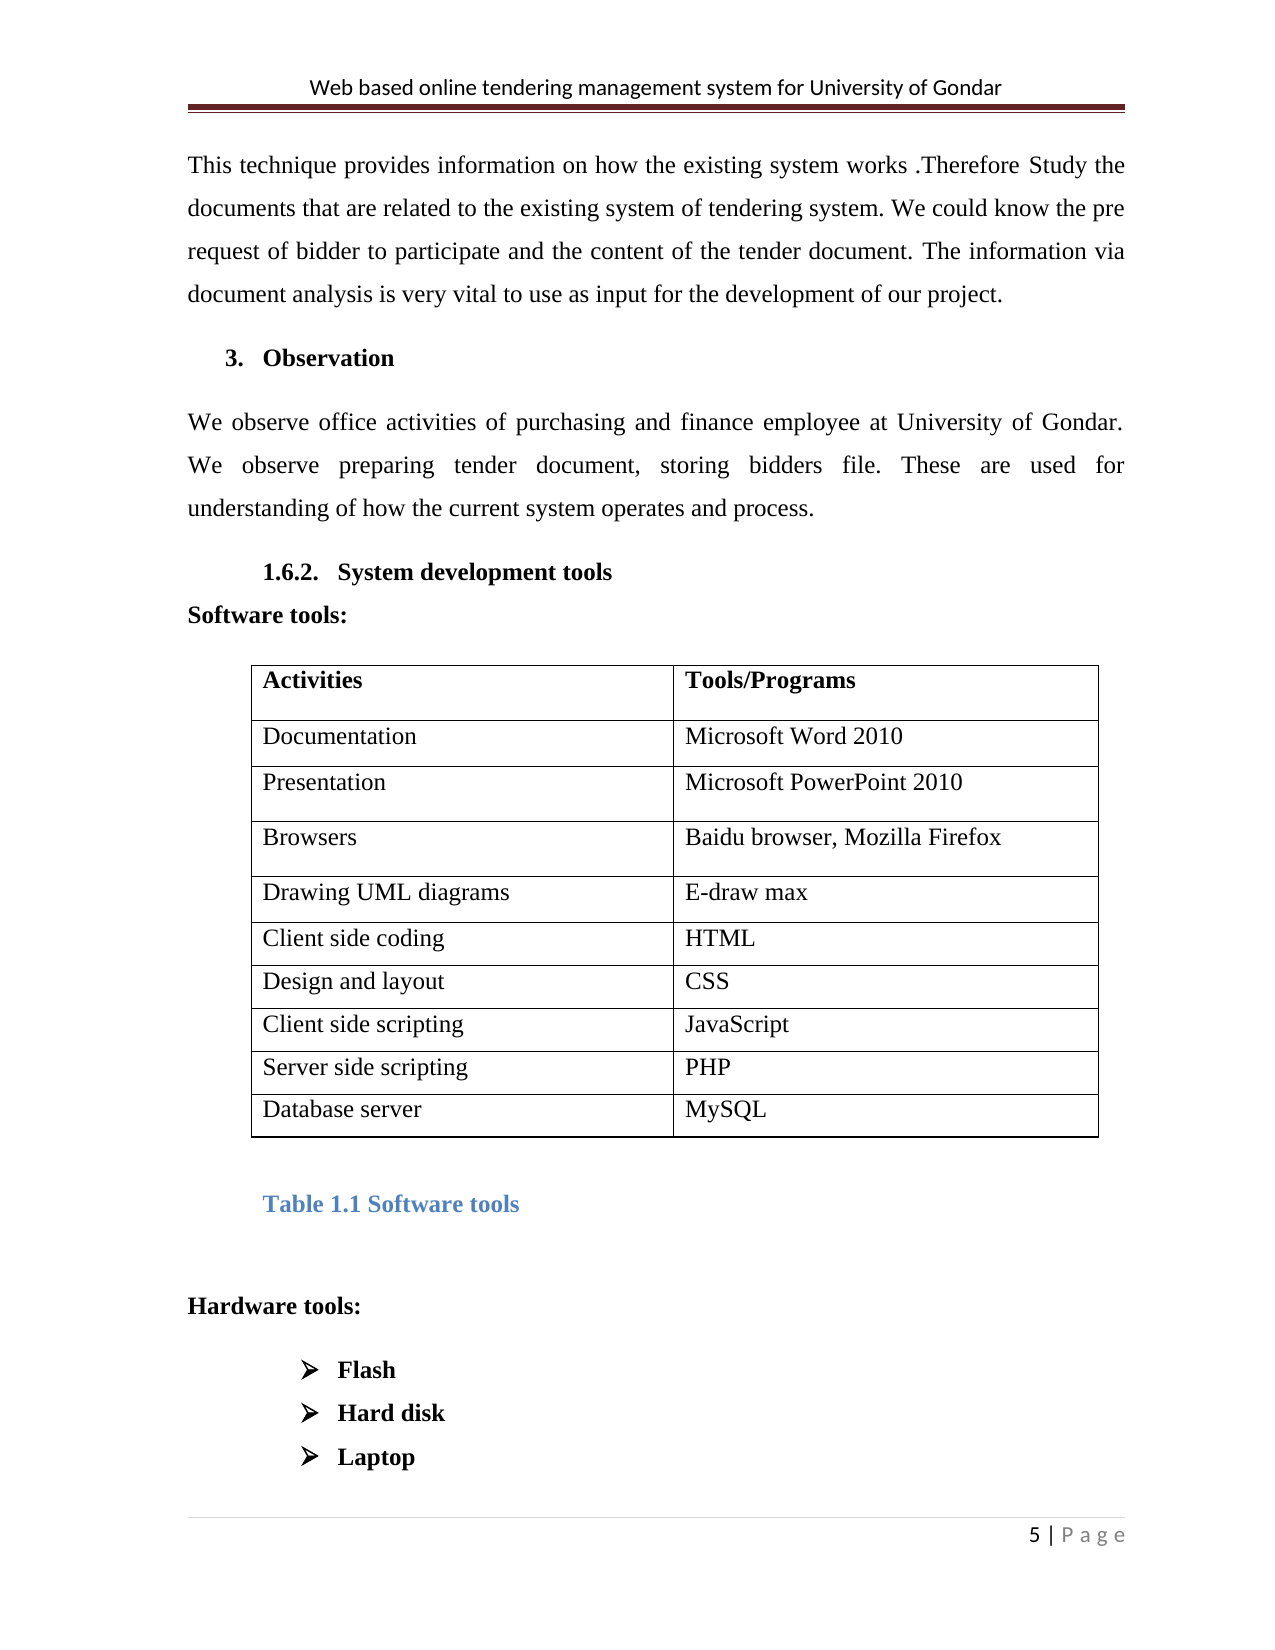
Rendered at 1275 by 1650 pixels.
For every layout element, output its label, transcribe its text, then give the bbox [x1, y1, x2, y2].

list Laptop [300, 1442, 1125, 1470]
text This technique provides information on how the existing system works .Therefore Study the documents that are related to the existing system of tendering system. We could know the pre request of bidder to participate and the content of the tender document. The information via document analysis is very vital to use as input for the development of our project. [187, 150, 1125, 308]
table_cell Client side coding [252, 923, 673, 965]
text Software tools: [187, 601, 1125, 629]
table_cell Design and layout [252, 966, 673, 1008]
list Hard disk [300, 1398, 1125, 1427]
table_header Activities [252, 666, 673, 720]
table_header Tools/Programs [674, 666, 1098, 720]
text Hardware tools: [187, 1291, 1125, 1320]
list Flash [300, 1355, 1125, 1384]
table_cell Presentation [252, 767, 673, 821]
text We observe office activities of purchasing and finance employee at University of Gondar. We observe preparing tender document, storing bidders file. These are used for understanding of how the current system operates and process. [187, 407, 1125, 522]
table_cell Server side scripting [252, 1052, 673, 1093]
table_cell PHP [674, 1052, 1098, 1093]
table_cell JavaScript [674, 1009, 1098, 1051]
table_cell Documentation [252, 721, 673, 766]
list Observation [225, 343, 1125, 372]
table_cell MySQL [674, 1095, 1098, 1136]
table_cell Client side scripting [252, 1009, 673, 1051]
text Table 1.1 Software tools [187, 1189, 1125, 1218]
table_cell CSS [674, 966, 1098, 1008]
table_cell Baidu browser, Mozilla Firefox [674, 822, 1098, 876]
table_cell Microsoft PowerPoint 2010 [674, 767, 1098, 821]
table_cell Browsers [252, 822, 673, 876]
subtitle System development tools [262, 557, 1125, 586]
table_cell Drawing UML diagrams [252, 877, 673, 922]
table_cell E-draw max [674, 877, 1098, 922]
table_cell HTML [674, 923, 1098, 965]
table_cell Database server [252, 1095, 673, 1136]
table_cell Microsoft Word 2010 [674, 721, 1098, 766]
